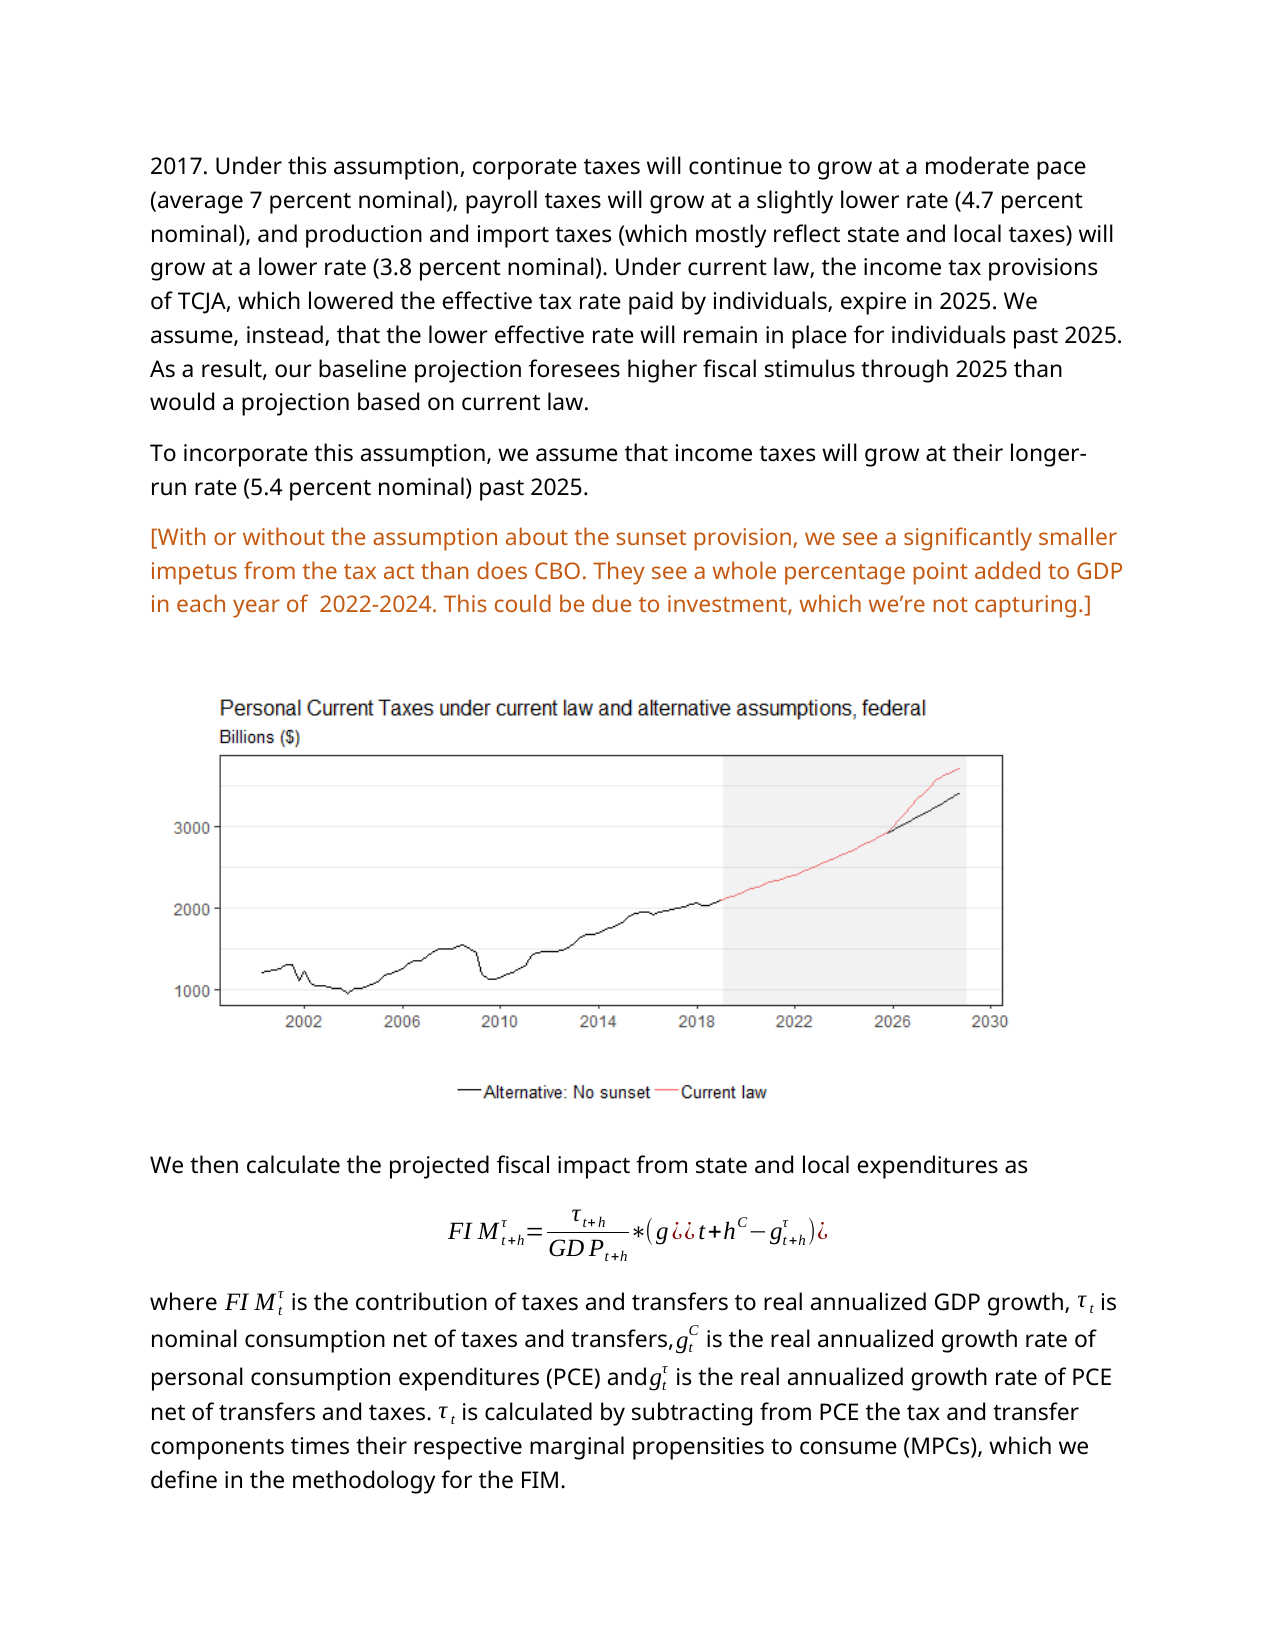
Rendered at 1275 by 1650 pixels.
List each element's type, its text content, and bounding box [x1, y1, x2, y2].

text We then calculate the projected fiscal impact from state and local expenditures as [150, 1149, 1125, 1180]
text [With or without the assumption about the sunset provision, we see a significantly smaller impetus from the tax act than does CBO. They see a whole percentage point added to GDP in each year of 2022-2024. This could be due to investment, which we’re not capturing.] [150, 521, 1125, 619]
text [150, 150, 1125, 417]
text To incorporate this assumption, we assume that income taxes will grow at their longer-run rate (5.4 percent nominal) past 2025. [150, 437, 1125, 502]
text where is the contribution of taxes and transfers to real annualized GDP growth, is nominal consumption net of taxes and transfers, is the real annualized growth rate of personal consumption expenditures (PCE) and is the real annualized growth rate of PCE net of transfers and taxes. is calculated by subtracting from PCE the tax and transfer components times their respective marginal propensities to consume (MPCs), which we define in the methodology for the FIM. [150, 1284, 1125, 1495]
picture [150, 638, 1027, 1130]
